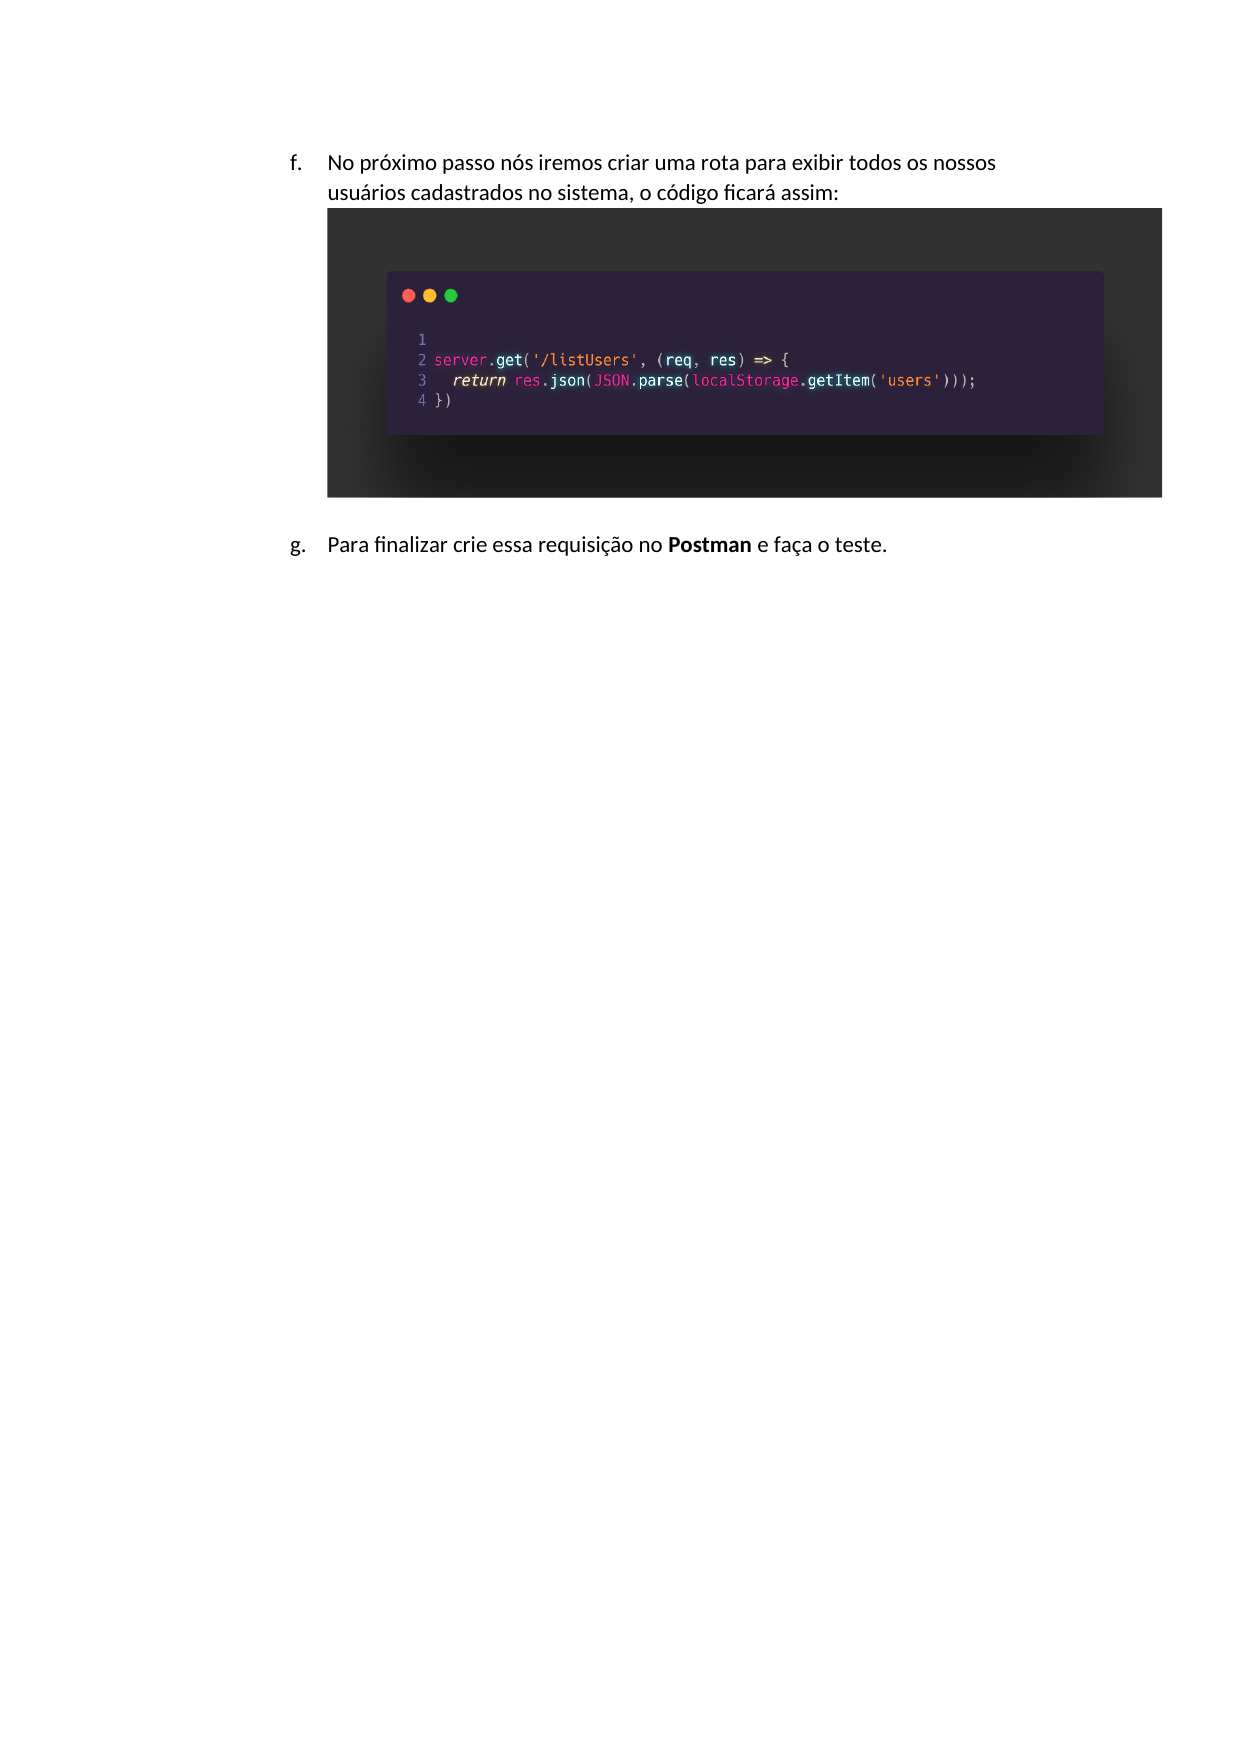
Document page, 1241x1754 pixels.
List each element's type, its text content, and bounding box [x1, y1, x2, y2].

list No próximo passo nós iremos criar uma rota para exibir todos os nossos usuários cadastrados no sistema, o código ficará assim: [290, 148, 1063, 206]
list Para finalizar crie essa requisição no Postman e faça o teste. [290, 530, 1063, 558]
picture [327, 208, 1163, 498]
